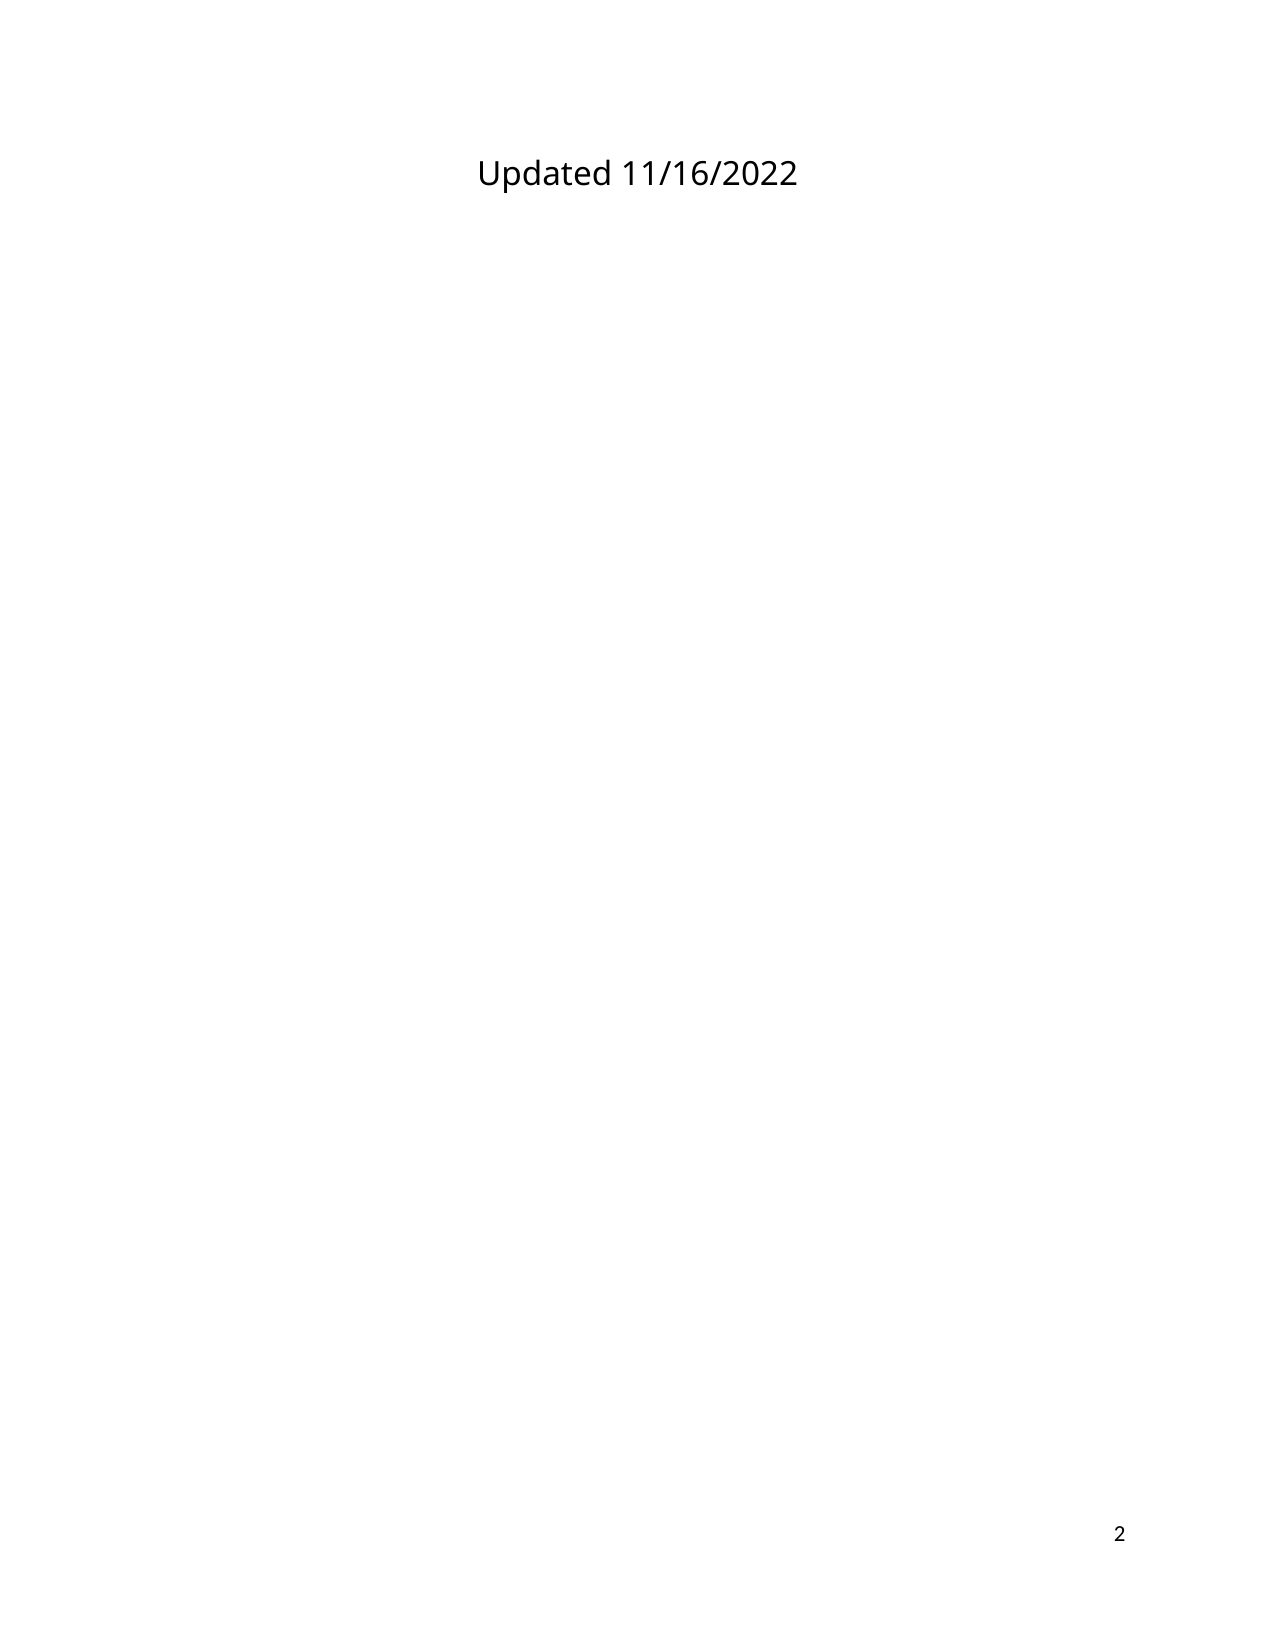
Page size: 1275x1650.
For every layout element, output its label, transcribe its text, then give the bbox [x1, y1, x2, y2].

text Updated 11/16/2022 [150, 150, 1125, 195]
